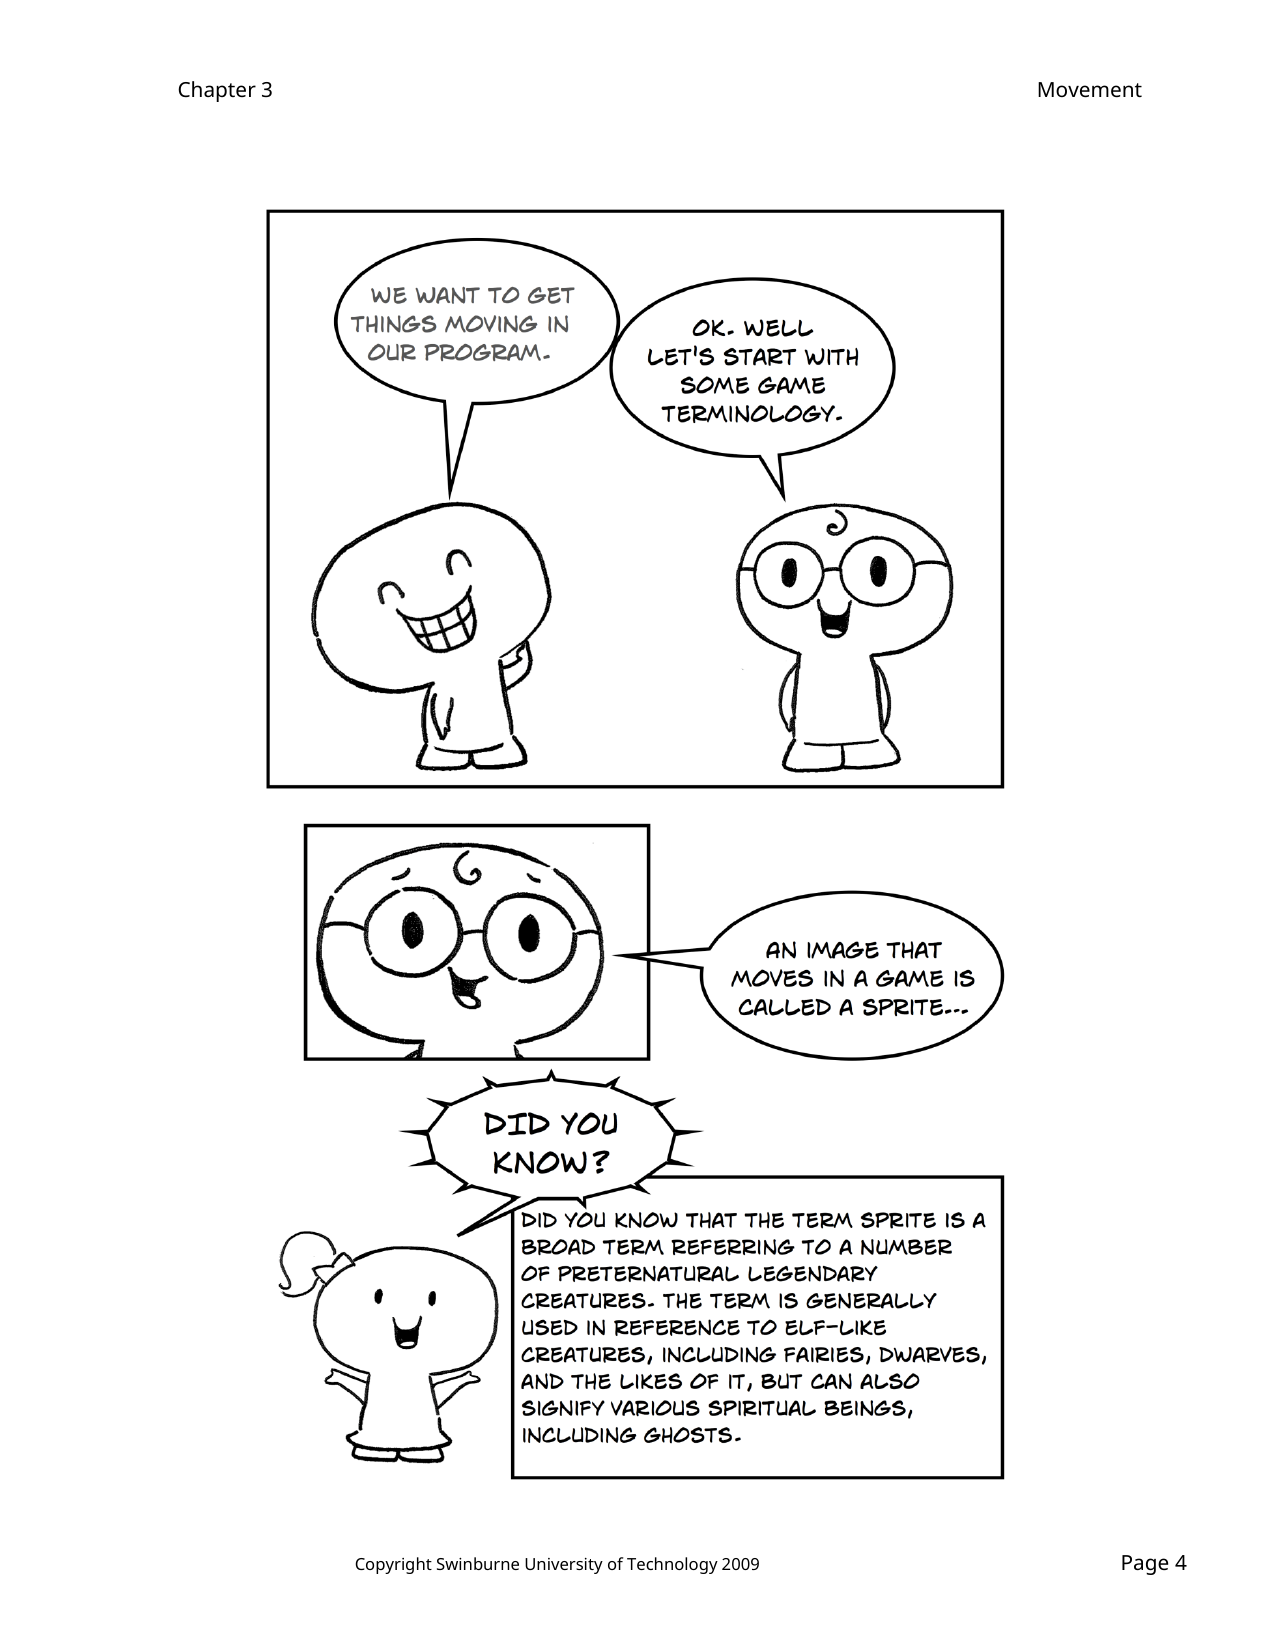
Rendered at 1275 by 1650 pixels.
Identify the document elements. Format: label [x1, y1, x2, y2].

picture [134, 118, 1134, 1532]
